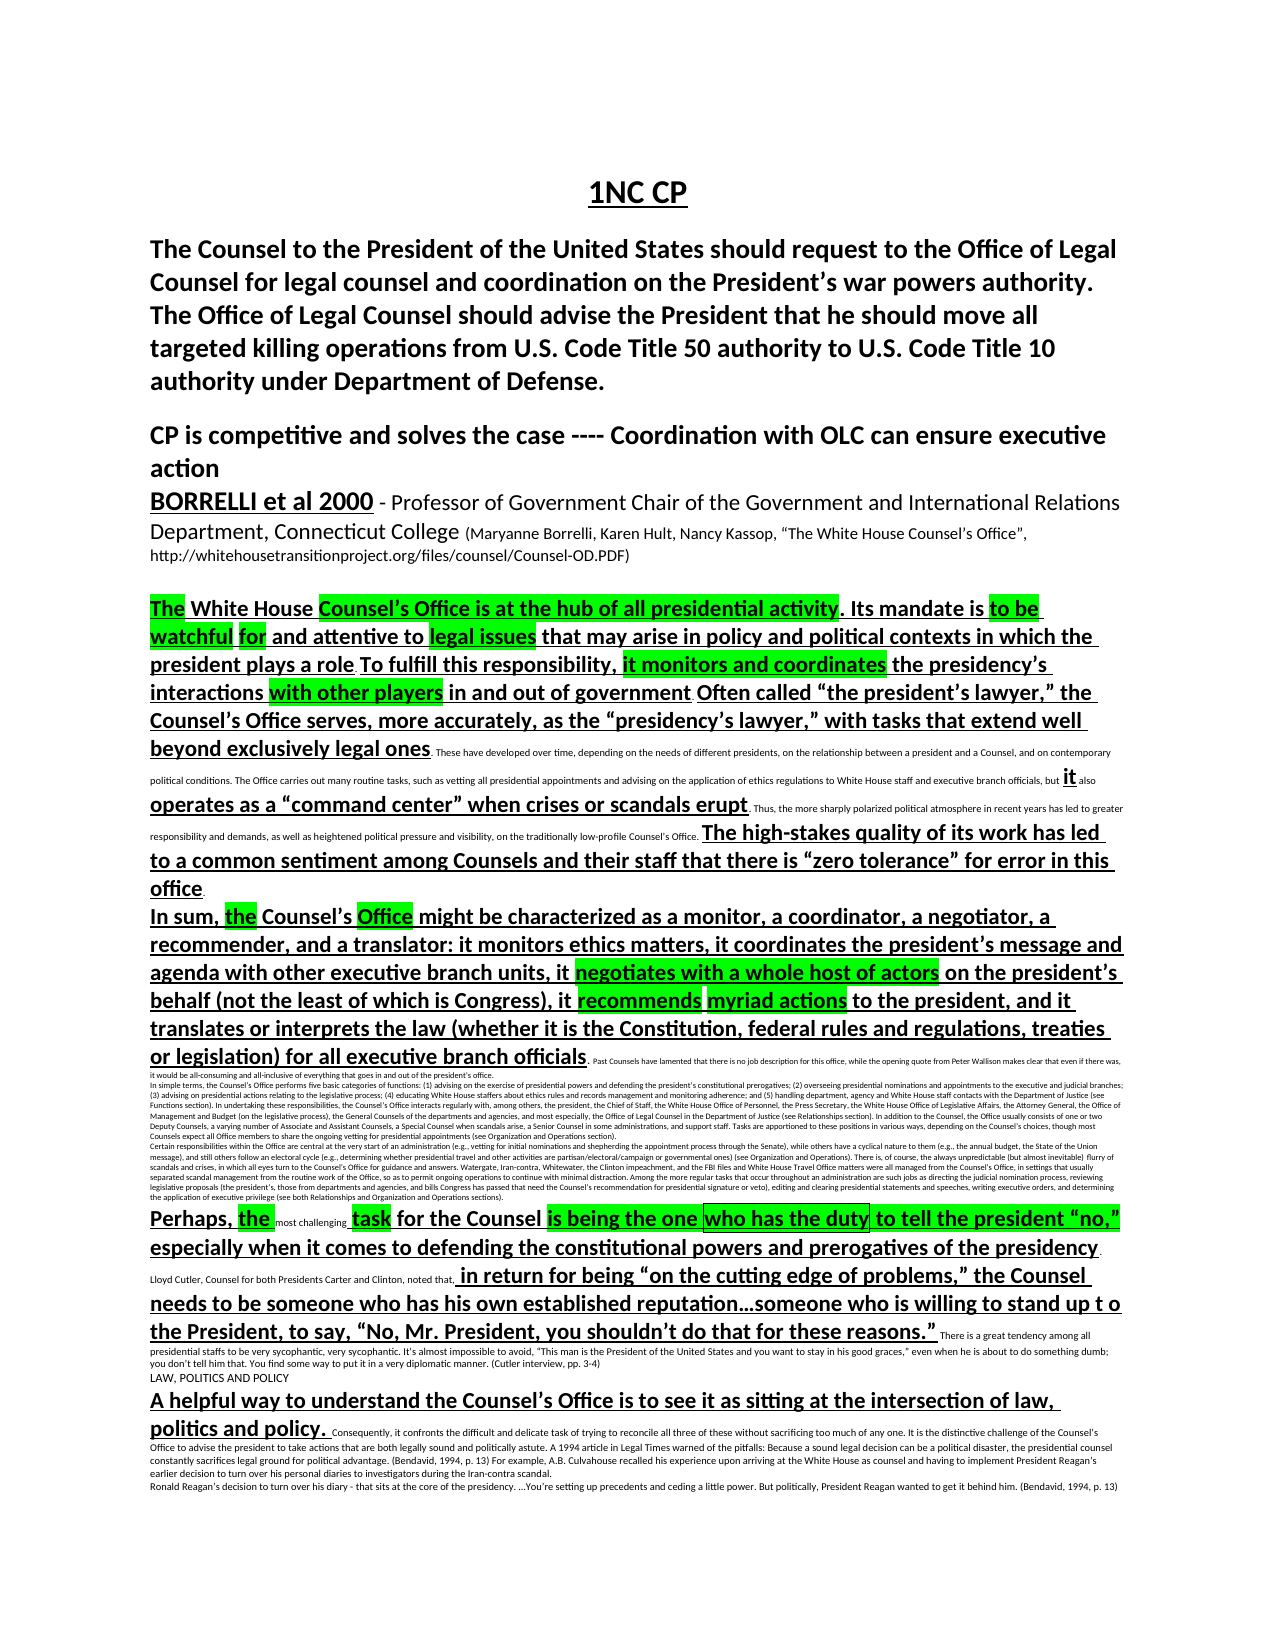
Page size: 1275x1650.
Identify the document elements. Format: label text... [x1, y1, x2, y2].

text The White House Counsel’s Office is at the hub of all presidential activity. Its mandate is to be watchful for and attentive to legal issues that may arise in policy and political contexts in which the president plays a role. To fulfill this responsibility, it monitors and coordinates the presidency’s interactions with other players in and out of government. Often called “the president’s lawyer,” the Counsel’s Office serves, more accurately, as the “presidency’s lawyer,” with tasks that extend well beyond exclusively legal ones. These have developed over time, depending on the needs of different presidents, on the relationship between a president and a Counsel, and on contemporary political conditions. The Office carries out many routine tasks, such as vetting all presidential appointments and advising on the application of ethics regulations to White House staff and executive branch officials, but it also operates as a “command center” when crises or scandals erupt. Thus, the more sharply polarized political atmosphere in recent years has led to greater responsibility and demands, as well as heightened political pressure and visibility, on the traditionally low-profile Counsel’s Office. The high-stakes quality of its work has led to a common sentiment among Counsels and their staff that there is “zero tolerance” for error in this office. [150, 594, 1125, 902]
text Perhaps, the most challenging task for the Counsel is being the one who has the duty to tell the president “no,” especially when it comes to defending the constitutional powers and prerogatives of the presidency. Lloyd Cutler, Counsel for both Presidents Carter and Clinton, noted that, in return for being “on the cutting edge of problems,” the Counsel needs to be someone who has his own established reputation…someone who is willing to stand up t o the President, to say, “No, Mr. President, you shouldn’t do that for these reasons.” There is a great tendency among all presidential staffs to be very sycophantic, very sycophantic. It’s almost impossible to avoid, “This man is the President of the United States and you want to stay in his good graces,” even when he is about to do something dumb; you don’t tell him that. You find some way to put it in a very diplomatic manner. (Cutler interview, pp. 3-4) [150, 1203, 1125, 1370]
subtitle 1NC CP [150, 171, 1125, 212]
text BORRELLI et al 2000 - Professor of Government Chair of the Government and International Relations Department, Connecticut College (Maryanne Borrelli, Karen Hult, Nancy Kassop, “The White House Counsel’s Office”, http://whitehousetransitionproject.org/files/counsel/Counsel-OD.PDF) [150, 484, 1125, 566]
subtitle The Counsel to the President of the United States should request to the Office of Legal Counsel for legal counsel and coordination on the President’s war powers authority. The Office of Legal Counsel should advise the President that he should move all targeted killing operations from U.S. Code Title 50 authority to U.S. Code Title 10 authority under Department of Defense. [150, 232, 1125, 397]
text In sum, the Counsel’s Office might be characterized as a monitor, a coordinator, a negotiator, a recommender, and a translator: it monitors ethics matters, it coordinates the president’s message and agenda with other executive branch units, it negotiates with a whole host of actors on the president’s behalf (not the least of which is Congress), it recommends myriad actions to the president, and it translates or interprets the law (whether it is the Constitution, federal rules and regulations, treaties or legislation) for all executive branch officials. Past Counsels have lamented that there is no job description for this office, while the opening quote from Peter Wallison makes clear that even if there was, it would be all-consuming and all-inclusive of everything that goes in and out of the president’s office. [150, 902, 1125, 1080]
text LAW, POLITICS AND POLICY [150, 1370, 1125, 1386]
subtitle CP is competitive and solves the case ---- Coordination with OLC can ensure executive action [150, 418, 1125, 484]
text A helpful way to understand the Counsel’s Office is to see it as sitting at the intersection of law, politics and policy. Consequently, it confronts the difficult and delicate task of trying to reconcile all three of these without sacrificing too much of any one. It is the distinctive challenge of the Counsel’s Office to advise the president to take actions that are both legally sound and politically astute. A 1994 article in Legal Times warned of the pitfalls: Because a sound legal decision can be a political disaster, the presidential counsel constantly sacrifices legal ground for political advantage. (Bendavid, 1994, p. 13) For example, A.B. Culvahouse recalled his experience upon arriving at the White House as counsel and having to implement President Reagan’s earlier decision to turn over his personal diaries to investigators during the Iran-contra scandal. [150, 1386, 1125, 1480]
